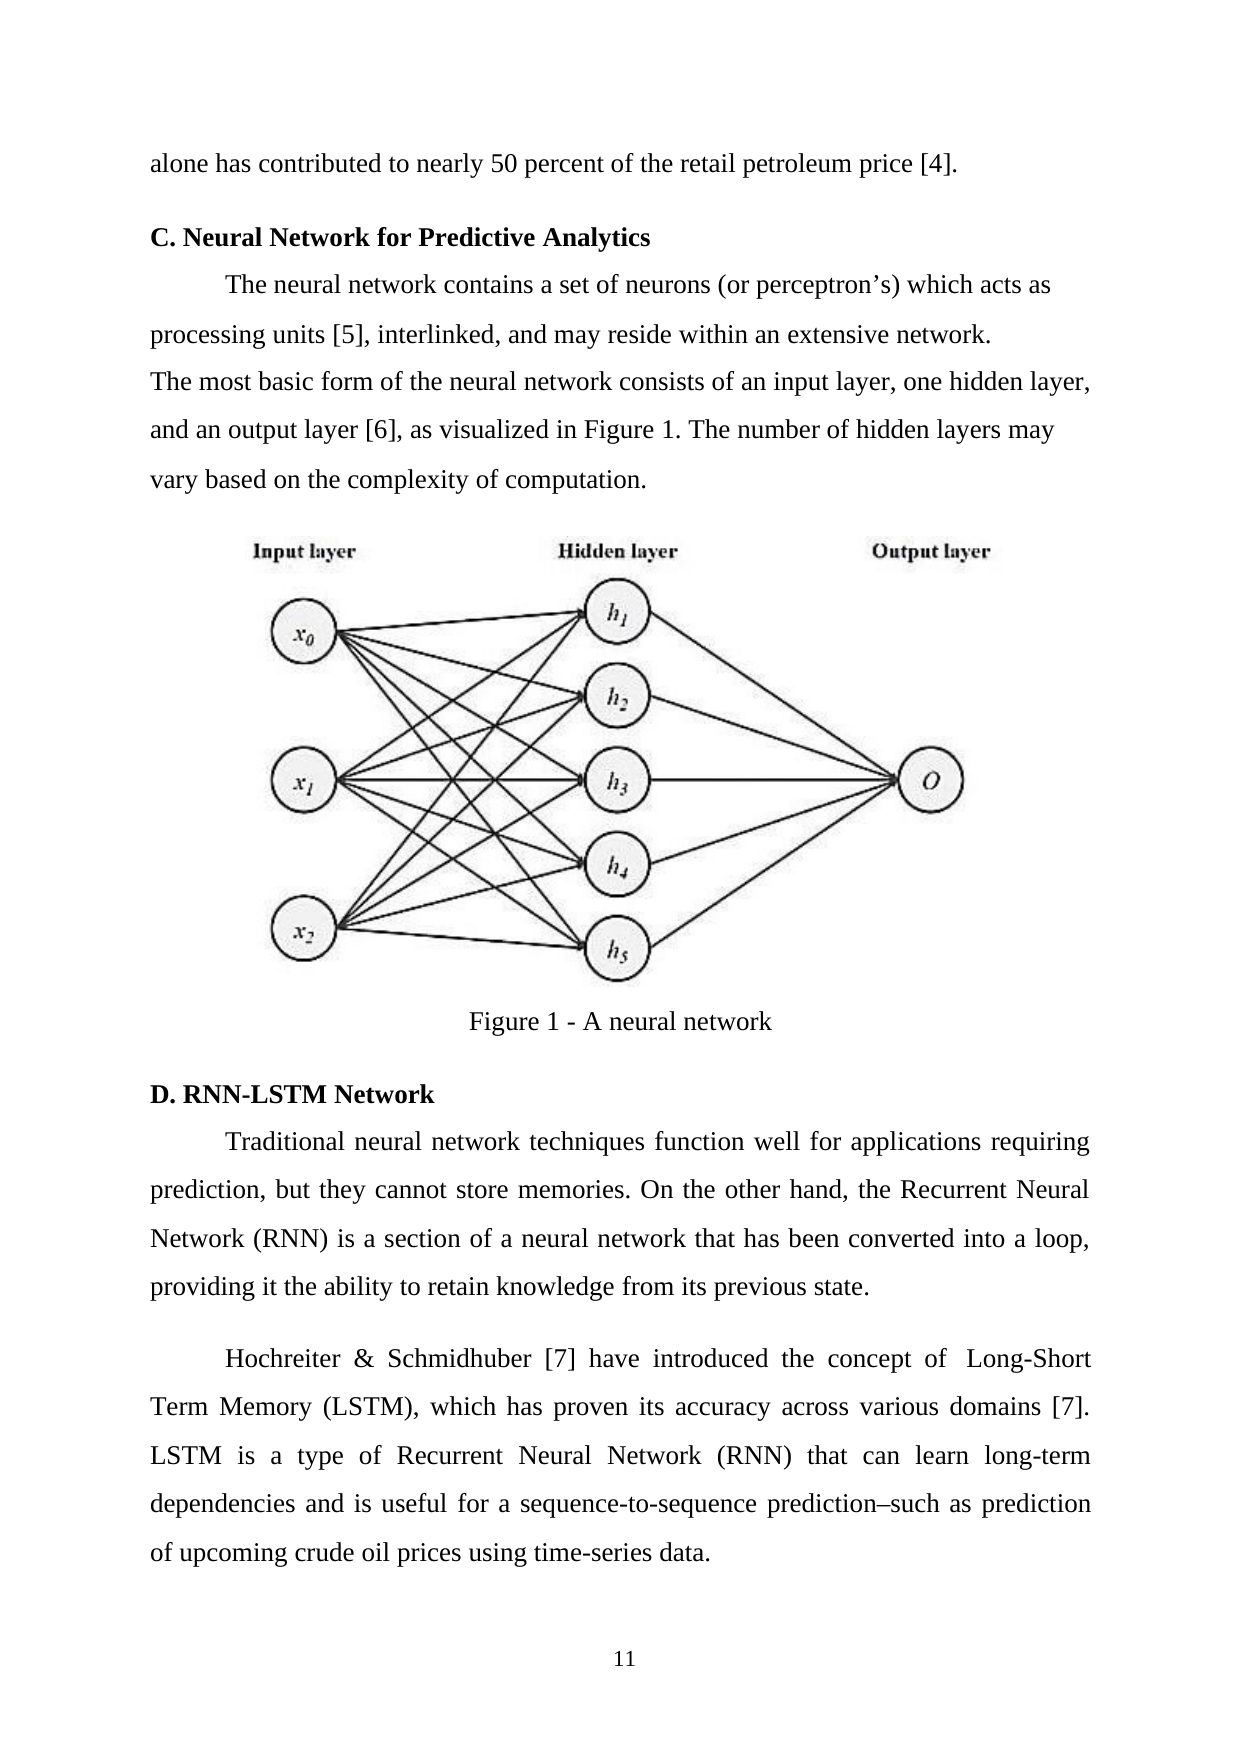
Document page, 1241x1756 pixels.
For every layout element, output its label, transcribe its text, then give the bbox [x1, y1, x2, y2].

text Figure 1 - A neural network [369, 987, 871, 1036]
picture [245, 536, 1003, 987]
text Hochreiter & Schmidhuber [7] have introduced the concept of Long-Short Term Memory (LSTM), which has proven its accuracy across various domains [7]. LSTM is a type of Recurrent Neural Network (RNN) that can learn long-term dependencies and is useful for a sequence-to-sequence prediction–such as prediction of upcoming crude oil prices using time-series data. [150, 1342, 1092, 1567]
text and an output layer [6], as visualized in Figure 1. The number of hidden layers may vary based on the complexity of computation. [150, 413, 1088, 494]
text The most basic form of the neural network consists of an input layer, one hidden layer, [150, 367, 1176, 396]
subtitle RNN-LSTM Network [150, 1078, 1176, 1109]
text Traditional neural network techniques function well for applications requiring prediction, but they cannot store memories. On the other hand, the Recurrent Neural Network (RNN) is a section of a neural network that has been converted into a loop, providing it the ability to retain knowledge from its previous state. [150, 1125, 1091, 1302]
text alone has contributed to nearly 50 percent of the retail petroleum price [4]. [150, 148, 1176, 179]
text The neural network contains a set of neurons (or perceptron’s) which acts as processing units [5], interlinked, and may reside within an extensive network. [150, 268, 1055, 349]
subtitle Neural Network for Predictive Analytics [150, 221, 1176, 252]
